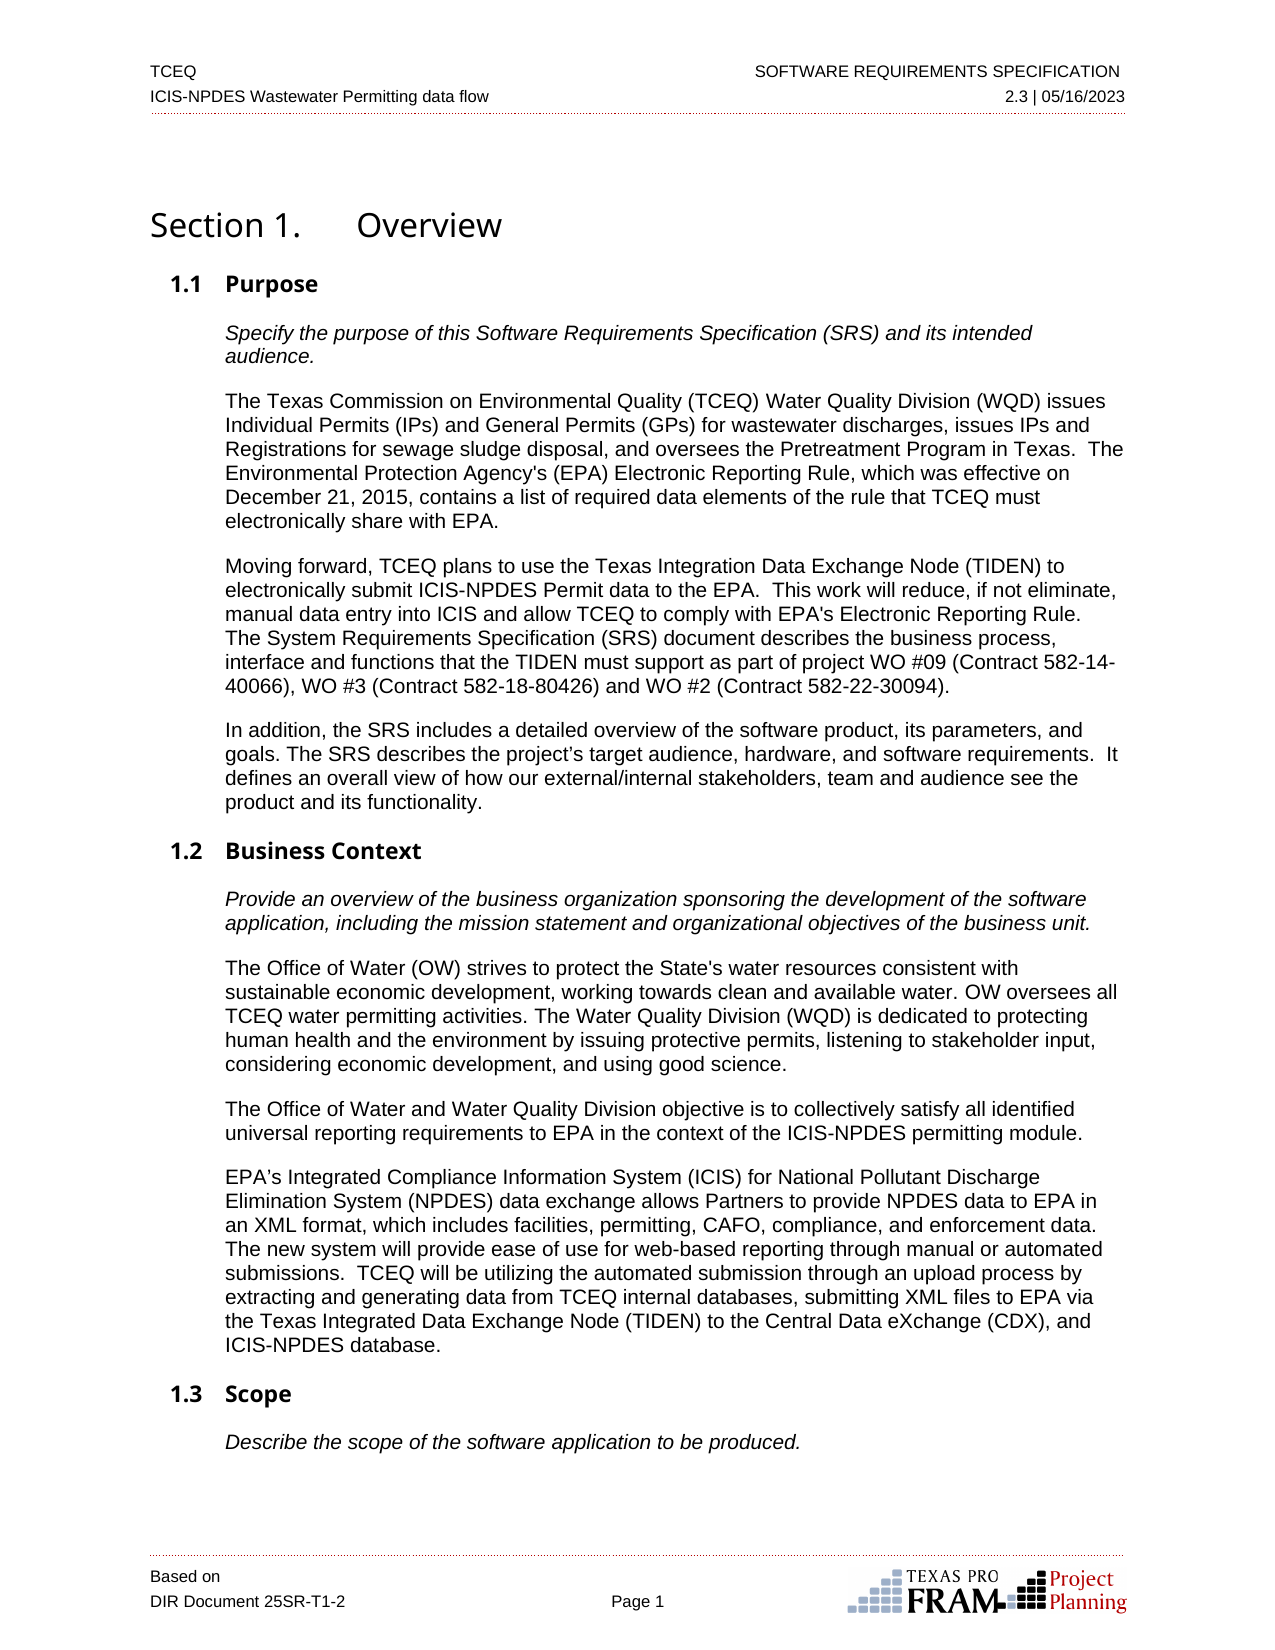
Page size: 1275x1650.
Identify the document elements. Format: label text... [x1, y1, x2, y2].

text The Office of Water (OW) strives to protect the State's water resources consistent with sustainable economic development, working towards clean and available water. OW oversees all TCEQ water permitting activities. The Water Quality Division (WQD) is dedicated to protecting human health and the environment by issuing protective permits, listening to stakeholder input, considering economic development, and using good science. [225, 956, 1125, 1076]
text In addition, the SRS includes a detailed overview of the software product, its parameters, and goals. The SRS describes the project’s target audience, hardware, and software requirements. It defines an overall view of how our external/internal stakeholders, team and audience see the product and its functionality. [225, 718, 1125, 814]
subtitle 1.3 Scope [169, 1378, 1125, 1409]
subtitle 1.1 Purpose [169, 268, 1125, 299]
text The Texas Commission on Environmental Quality (TCEQ) Water Quality Division (WQD) issues Individual Permits (IPs) and General Permits (GPs) for wastewater discharges, issues IPs and Registrations for sewage sludge disposal, and oversees the Pretreatment Program in Texas. The Environmental Protection Agency's (EPA) Electronic Reporting Rule, which was effective on December 21, 2015, contains a list of required data elements of the rule that TCEQ must electronically share with EPA. [225, 389, 1125, 533]
subtitle Section 1. Overview [150, 202, 1125, 247]
text Specify the purpose of this Software Requirements Specification (SRS) and its intended audience. [225, 320, 1125, 368]
text EPA’s Integrated Compliance Information System (ICIS) for National Pollutant Discharge Elimination System (NPDES) data exchange allows Partners to provide NPDES data to EPA in an XML format, which includes facilities, permitting, CAFO, compliance, and enforcement data. The new system will provide ease of use for web-based reporting through manual or automated submissions. TCEQ will be utilizing the automated submission through an upload process by extracting and generating data from TCEQ internal databases, submitting XML files to EPA via the Texas Integrated Data Exchange Node (TIDEN) to the Central Data eXchange (CDX), and ICIS-NPDES database. [225, 1165, 1125, 1357]
text Provide an overview of the business organization sponsoring the development of the software application, including the mission statement and organizational objectives of the business unit. [225, 887, 1125, 935]
picture [847, 1567, 1127, 1614]
text The Office of Water and Water Quality Division objective is to collectively satisfy all identified universal reporting requirements to EPA in the context of the ICIS-NPDES permitting module. [225, 1096, 1125, 1144]
subtitle 1.2 Business Context [169, 835, 1125, 866]
text Moving forward, TCEQ plans to use the Texas Integration Data Exchange Node (TIDEN) to electronically submit ICIS-NPDES Permit data to the EPA. This work will reduce, if not eliminate, manual data entry into ICIS and allow TCEQ to comply with EPA's Electronic Reporting Rule. The System Requirements Specification (SRS) document describes the business process, interface and functions that the TIDEN must support as part of project WO #09 (Contract 582-14-40066), WO #3 (Contract 582-18-80426) and WO #2 (Contract 582-22-30094). [225, 554, 1125, 697]
text Describe the scope of the software application to be produced. [225, 1430, 1125, 1454]
